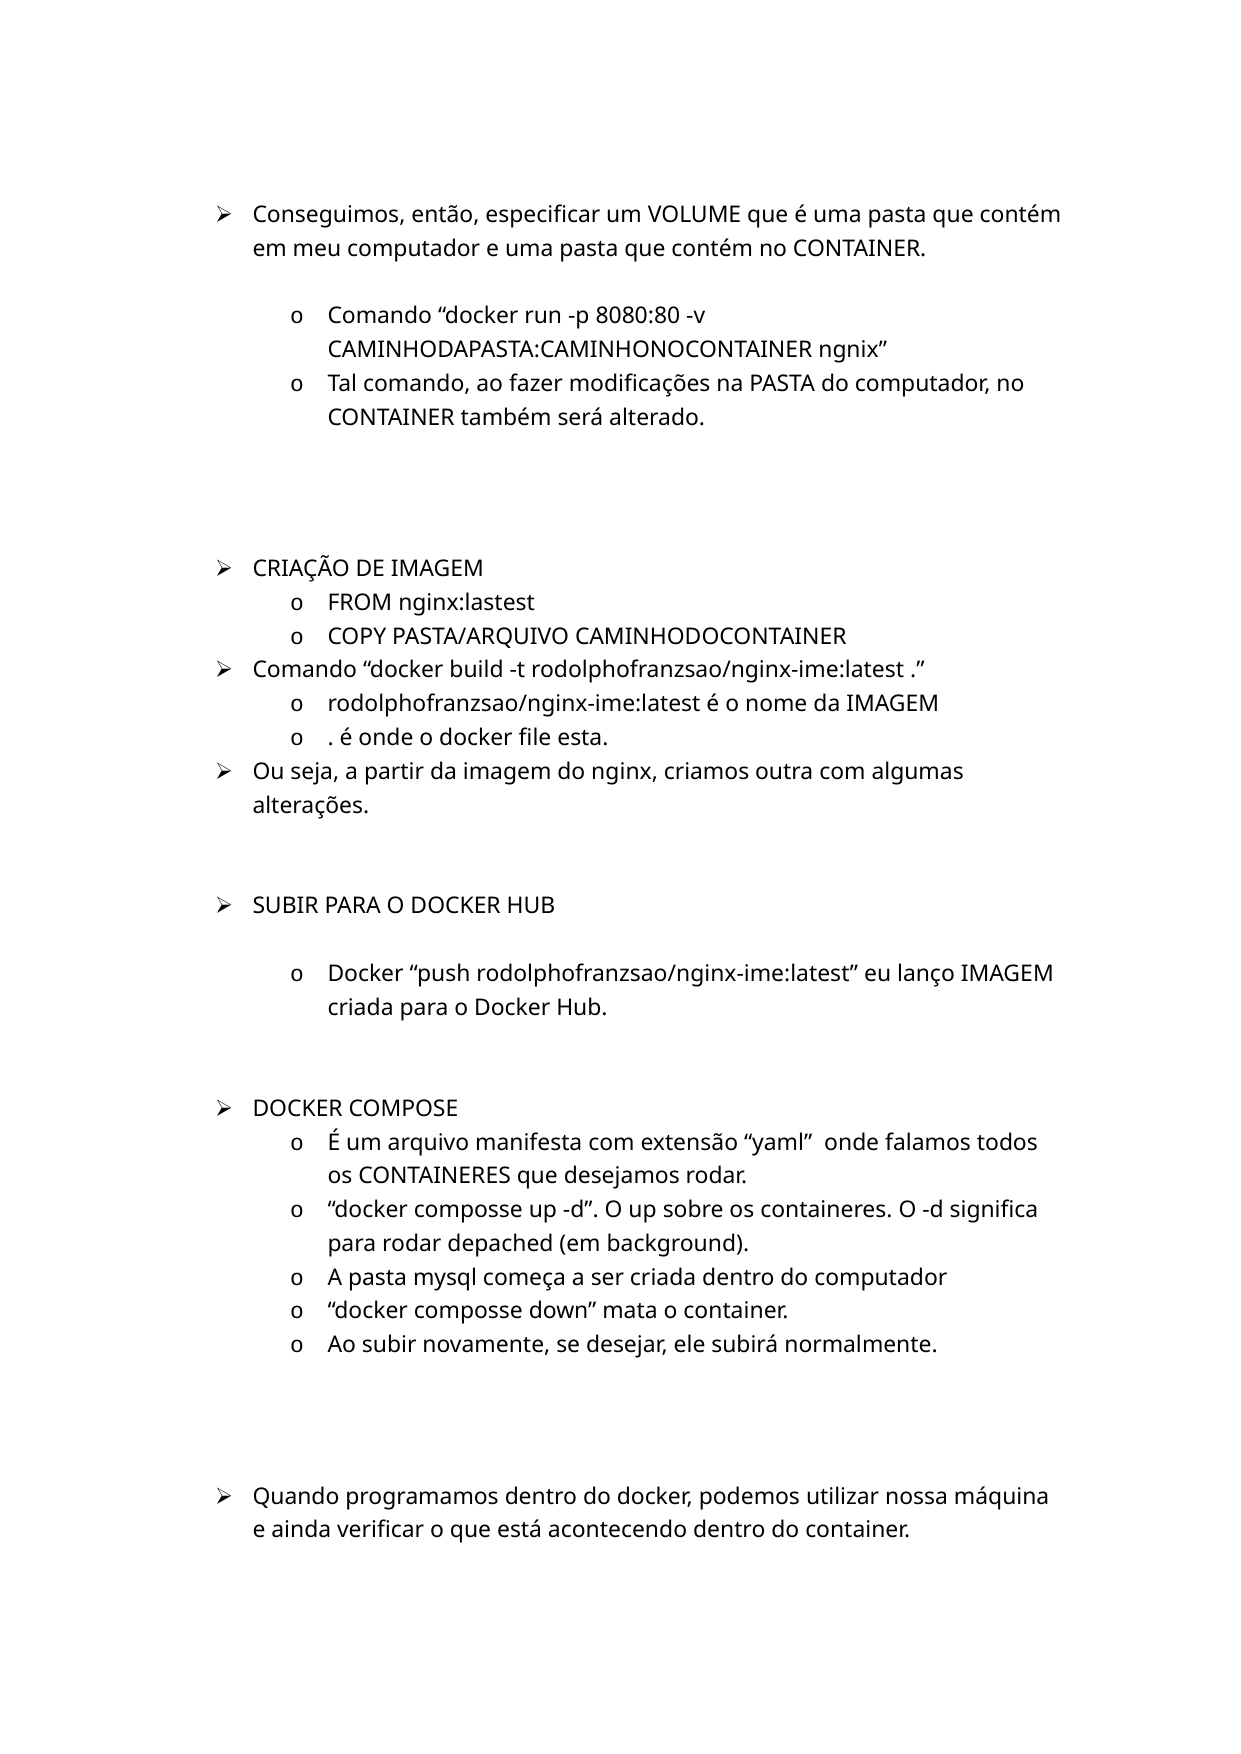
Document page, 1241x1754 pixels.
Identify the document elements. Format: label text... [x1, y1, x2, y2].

list . é onde o docker file esta. [290, 721, 1063, 752]
list COPY PASTA/ARQUIVO CAMINHODOCONTAINER [290, 619, 1063, 651]
list Docker “push rodolphofranzsao/nginx-ime:latest” eu lanço IMAGEM criada para o Docker Hub. [290, 957, 1063, 1022]
list Tal comando, ao fazer modificações na PASTA do computador, no CONTAINER também será alterado. [290, 367, 1063, 432]
list Comando “docker run -p 8080:80 -v CAMINHODAPASTA:CAMINHONOCONTAINER ngnix” [290, 299, 1063, 364]
list FROM nginx:lastest [290, 586, 1063, 617]
list CRIAÇÃO DE IMAGEM [215, 552, 1063, 583]
list É um arquivo manifesta com extensão “yaml” onde falamos todos os CONTAINERES que desejamos rodar. [290, 1125, 1063, 1191]
list Ao subir novamente, se desejar, ele subirá normalmente. [290, 1328, 1063, 1360]
list Quando programamos dentro do docker, podemos utilizar nossa máquina e ainda verificar o que está acontecendo dentro do container. [215, 1480, 1063, 1545]
list “docker composse down” mata o container. [290, 1294, 1063, 1326]
list Comando “docker build -t rodolphofranzsao/nginx-ime:latest .” [215, 653, 1063, 685]
list “docker composse up -d”. O up sobre os containeres. O -d significa para rodar depached (em background). [290, 1193, 1063, 1258]
list SUBIR PARA O DOCKER HUB [215, 889, 1063, 921]
list Ou seja, a partir da imagem do nginx, criamos outra com algumas alterações. [215, 755, 1063, 820]
list DOCKER COMPOSE [215, 1092, 1063, 1123]
list rodolphofranzsao/nginx-ime:latest é o nome da IMAGEM [290, 687, 1063, 718]
list Conseguimos, então, especificar um VOLUME que é uma pasta que contém em meu computador e uma pasta que contém no CONTAINER. [215, 198, 1063, 263]
list A pasta mysql começa a ser criada dentro do computador [290, 1261, 1063, 1292]
